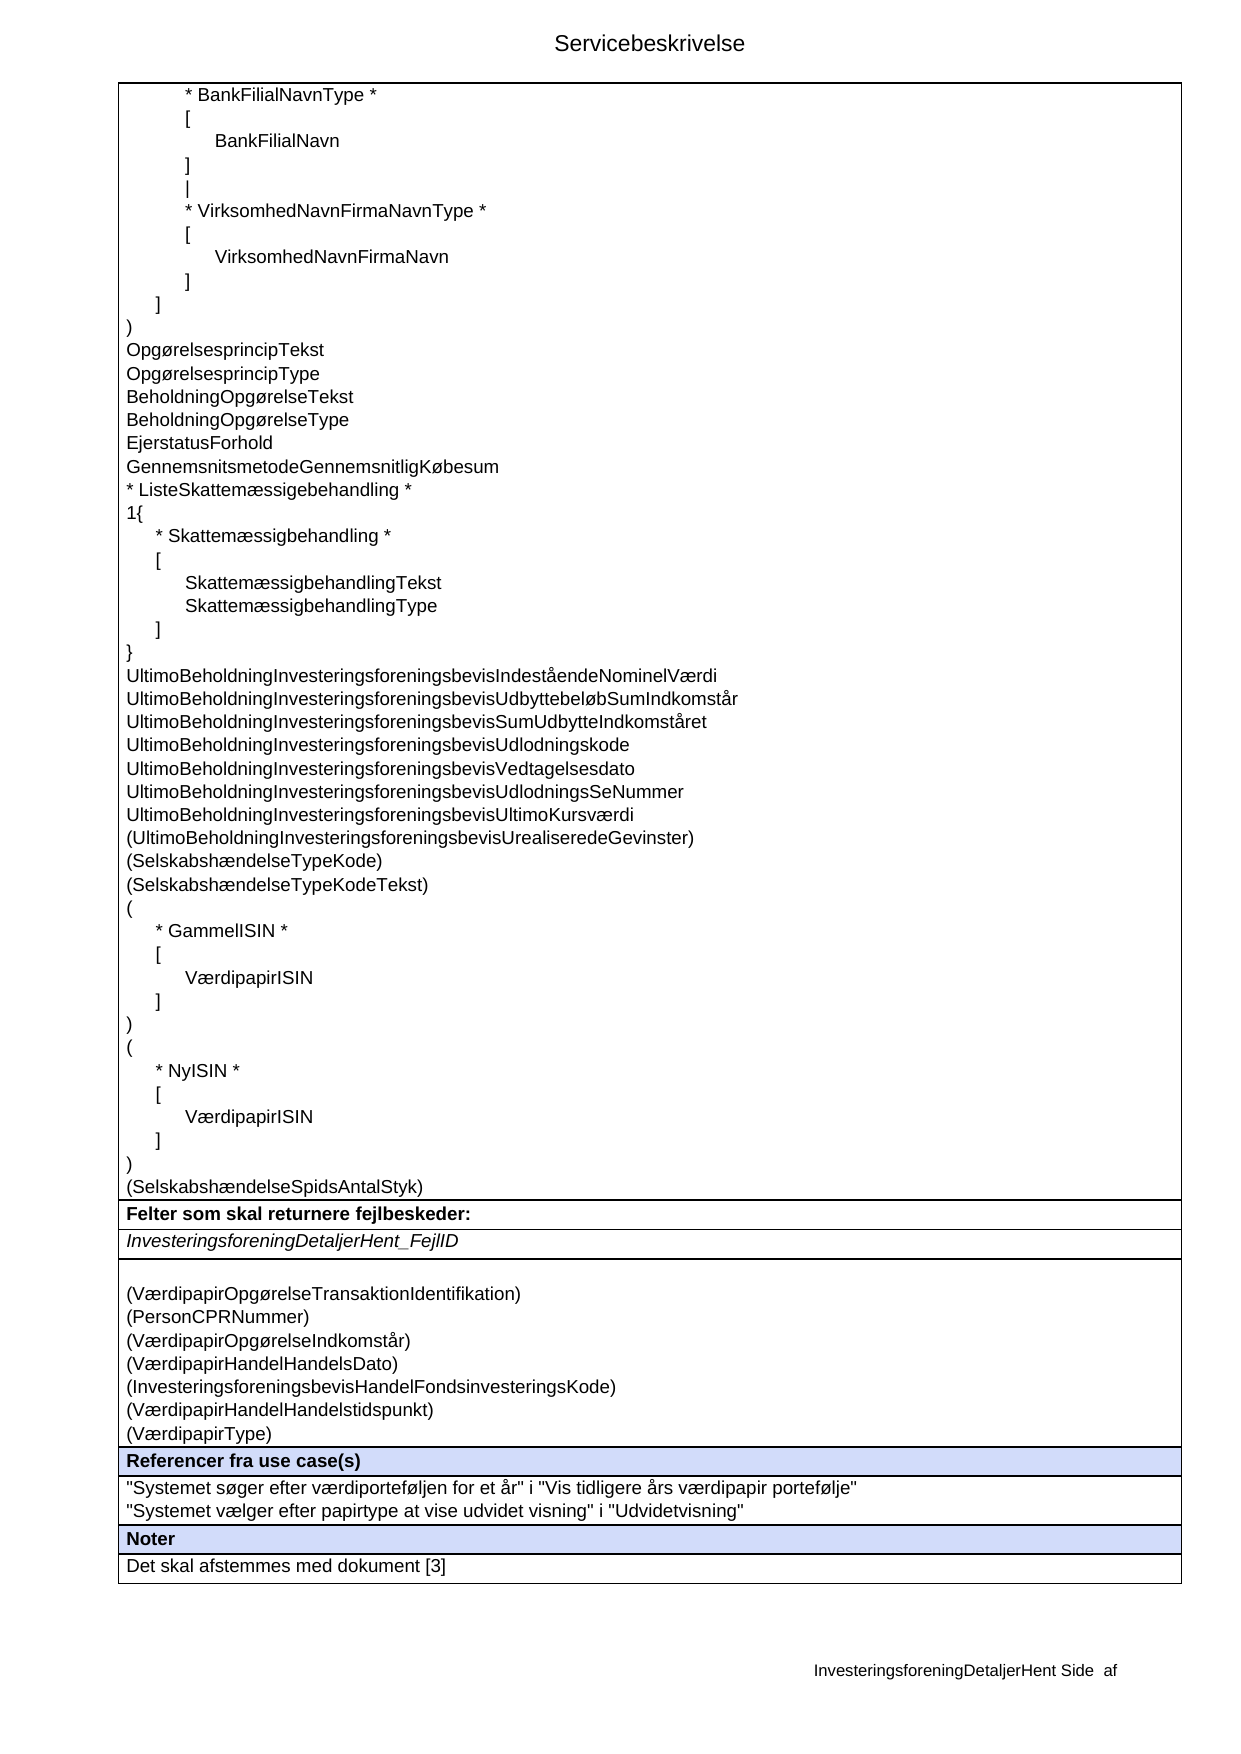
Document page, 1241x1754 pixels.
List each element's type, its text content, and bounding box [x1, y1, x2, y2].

table_cell InvesteringsforeningDetaljerHent_FejlID [119, 1230, 1181, 1258]
table_cell Det skal afstemmes med dokument [3] [119, 1555, 1181, 1583]
table_cell (VærdipapirOpgørelseTransaktionIdentifikation) (PersonCPRNummer) (VærdipapirOpgørelseIndkomstår) (VærdipapirHandelHandelsDato) (InvesteringsforeningsbevisHandelFondsinvesteringsKode) (VærdipapirHandelHandelstidspunkt) (VærdipapirType) [119, 1260, 1181, 1446]
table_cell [119, 84, 1181, 1199]
table_cell "Systemet søger efter værdiporteføljen for et år" i "Vis tidligere års værdipapir portefølje" "Systemet vælger efter papirtype at vise udvidet visning" i "Udvidetvisning" [119, 1477, 1181, 1524]
table_cell Noter [119, 1526, 1181, 1553]
table_cell Felter som skal returnere fejlbeskeder: [119, 1201, 1181, 1229]
table_cell Referencer fra use case(s) [119, 1448, 1181, 1475]
